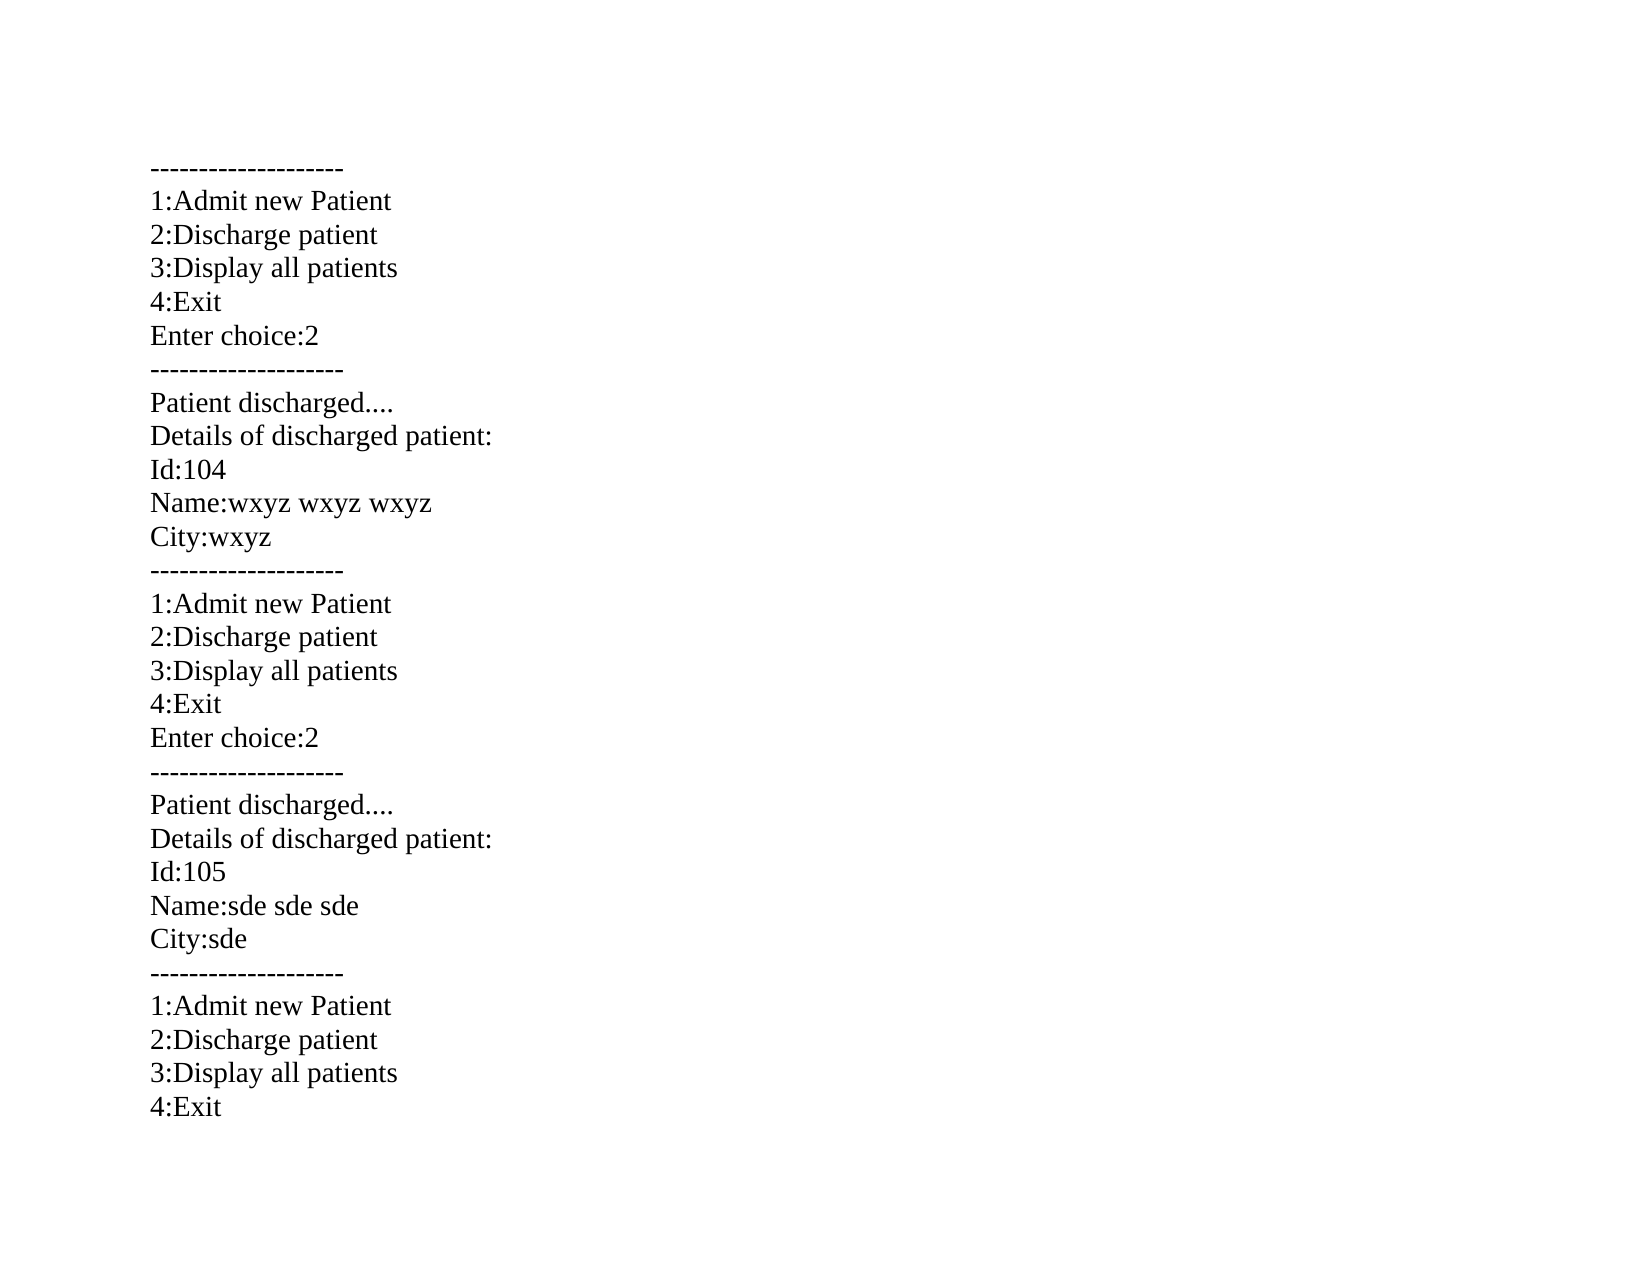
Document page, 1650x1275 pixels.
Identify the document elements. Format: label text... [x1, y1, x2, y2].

text 2:Discharge patient [150, 1022, 1500, 1056]
text Id:104 [150, 452, 1500, 485]
text Details of discharged patient: [150, 418, 1500, 452]
text 1:Admit new Patient [150, 183, 1500, 217]
text Name:wxyz wxyz wxyz [150, 485, 1500, 519]
text City:wxyz [150, 519, 1500, 552]
text -------------------- [150, 552, 1500, 586]
text 2:Discharge patient [150, 619, 1500, 653]
text Name:sde sde sde [150, 888, 1500, 921]
text 3:Display all patients [150, 1056, 1500, 1089]
text 4:Exit [150, 284, 1500, 318]
text -------------------- [150, 754, 1500, 787]
text Patient discharged.... [150, 787, 1500, 821]
text Patient discharged.... [150, 385, 1500, 418]
text -------------------- [150, 955, 1500, 988]
text 4:Exit [150, 687, 1500, 720]
text 3:Display all patients [150, 251, 1500, 284]
text Details of discharged patient: [150, 821, 1500, 854]
text -------------------- [150, 351, 1500, 385]
text Id:105 [150, 854, 1500, 888]
text 2:Discharge patient [150, 217, 1500, 251]
text Enter choice:2 [150, 318, 1500, 351]
text 4:Exit [150, 1089, 1500, 1123]
text Enter choice:2 [150, 720, 1500, 754]
text -------------------- [150, 150, 1500, 183]
text 1:Admit new Patient [150, 586, 1500, 619]
text 3:Display all patients [150, 653, 1500, 687]
text 1:Admit new Patient [150, 988, 1500, 1022]
text City:sde [150, 921, 1500, 955]
